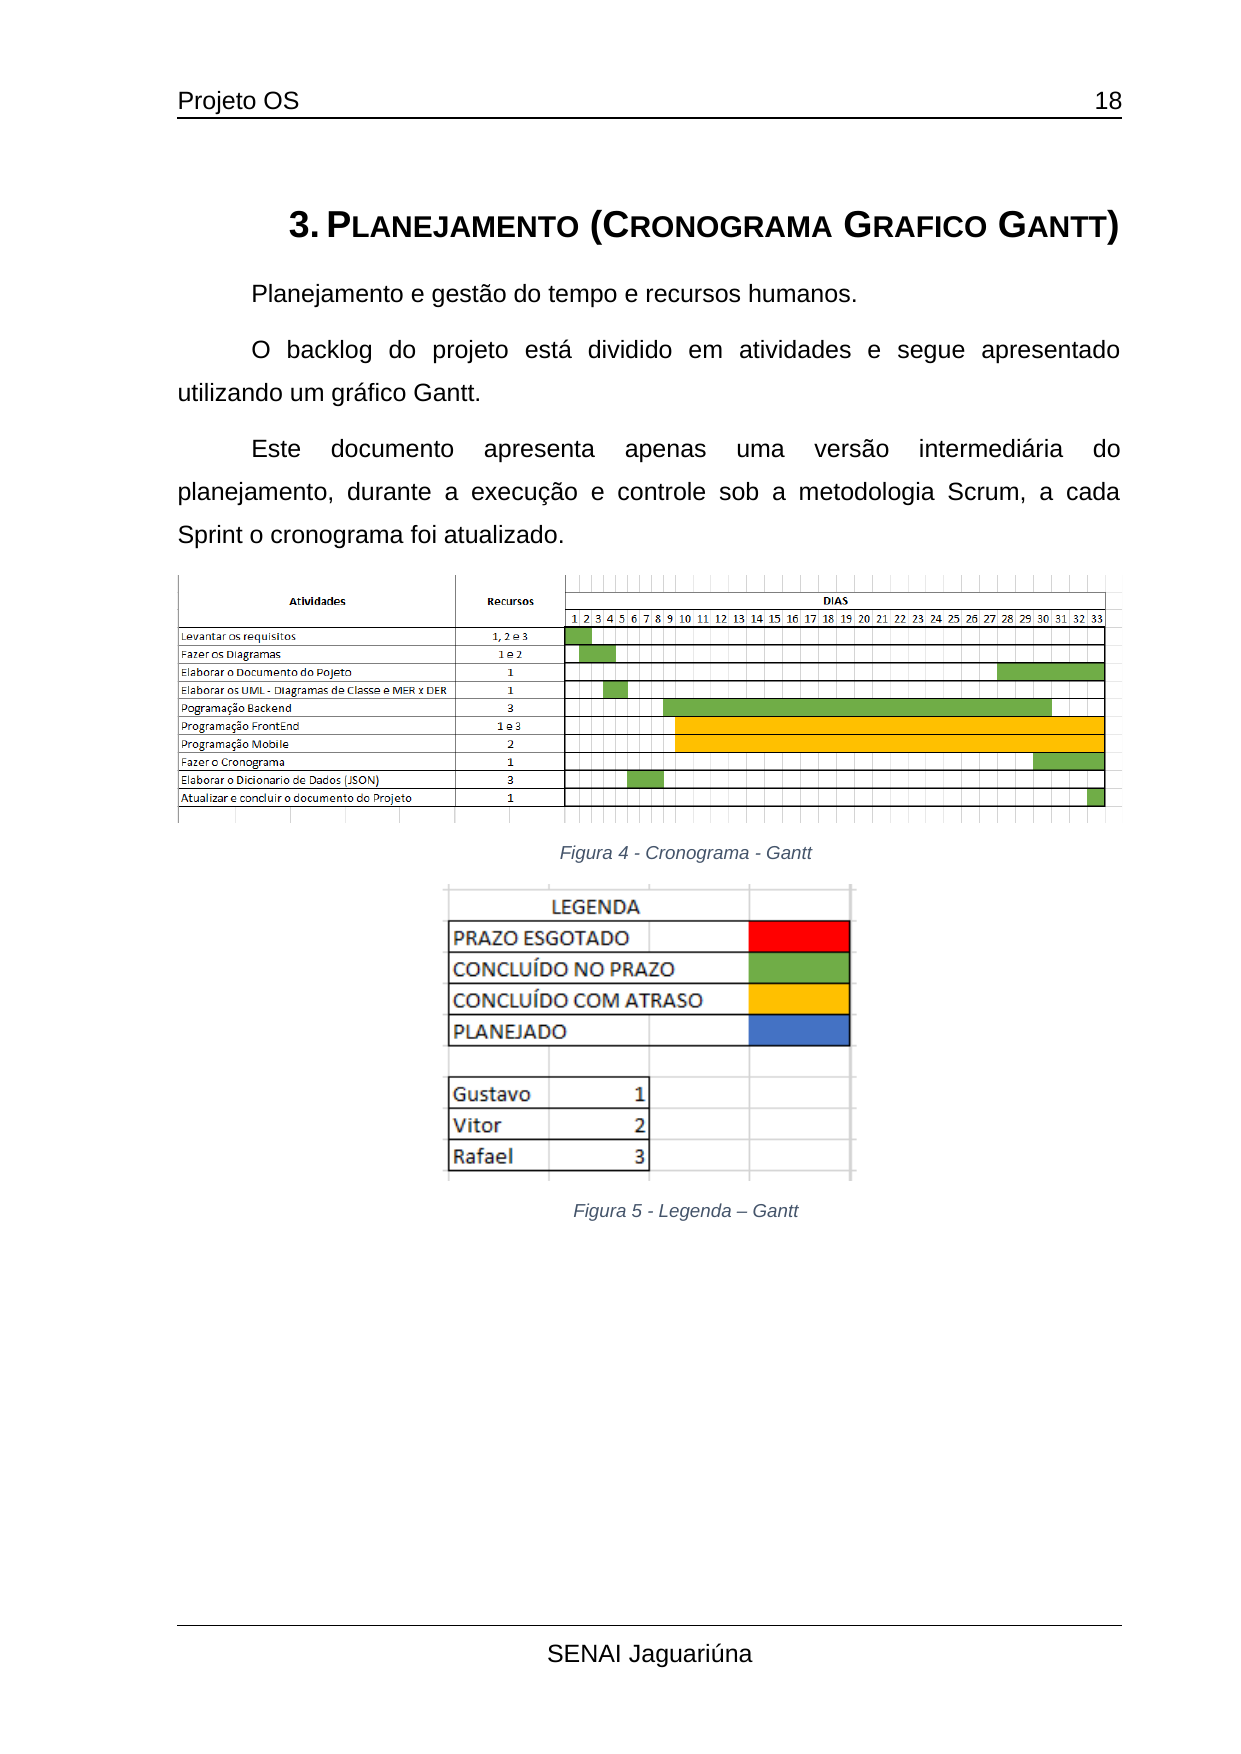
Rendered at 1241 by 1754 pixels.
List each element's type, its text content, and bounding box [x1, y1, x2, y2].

text Este documento apresenta apenas uma versão intermediária do planejamento, durante a execução e controle sob a metodologia Scrum, a cada Sprint o cronograma foi atualizado. [177, 434, 1122, 549]
picture [177, 575, 1123, 823]
text O backlog do projeto está dividido em atividades e segue apresentado utilizando um gráfico Gantt. [177, 335, 1122, 407]
picture [442, 884, 857, 1181]
subtitle Planejamento (Cronograma Grafico Gantt) [288, 202, 1122, 245]
text Planejamento e gestão do tempo e recursos humanos. [177, 279, 1122, 308]
